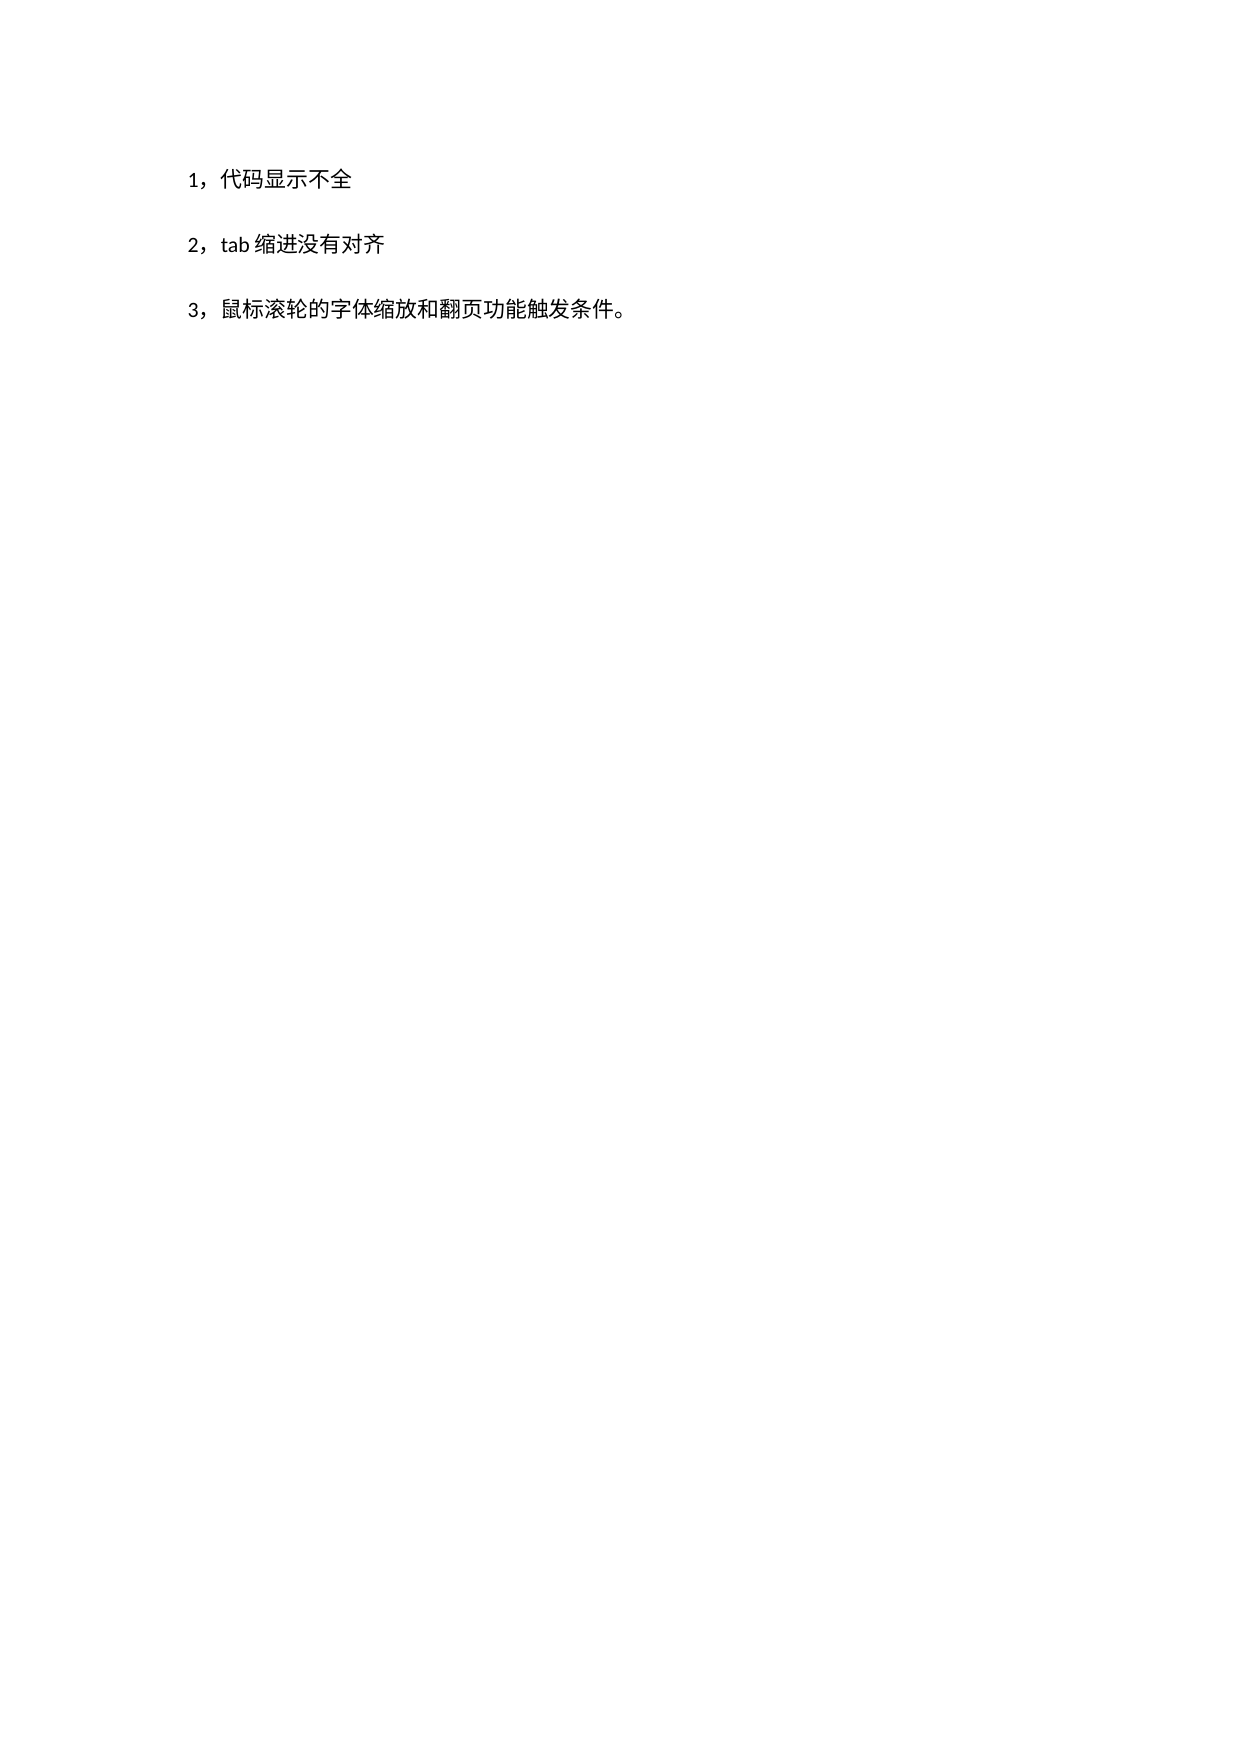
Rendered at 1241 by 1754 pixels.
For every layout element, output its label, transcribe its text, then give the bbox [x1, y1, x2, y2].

list 3，鼠标滚轮的字体缩放和翻页功能触发条件。 [187, 292, 1053, 324]
list 代码显示不全 [187, 162, 1053, 194]
list tab缩进没有对齐 [187, 227, 1053, 259]
